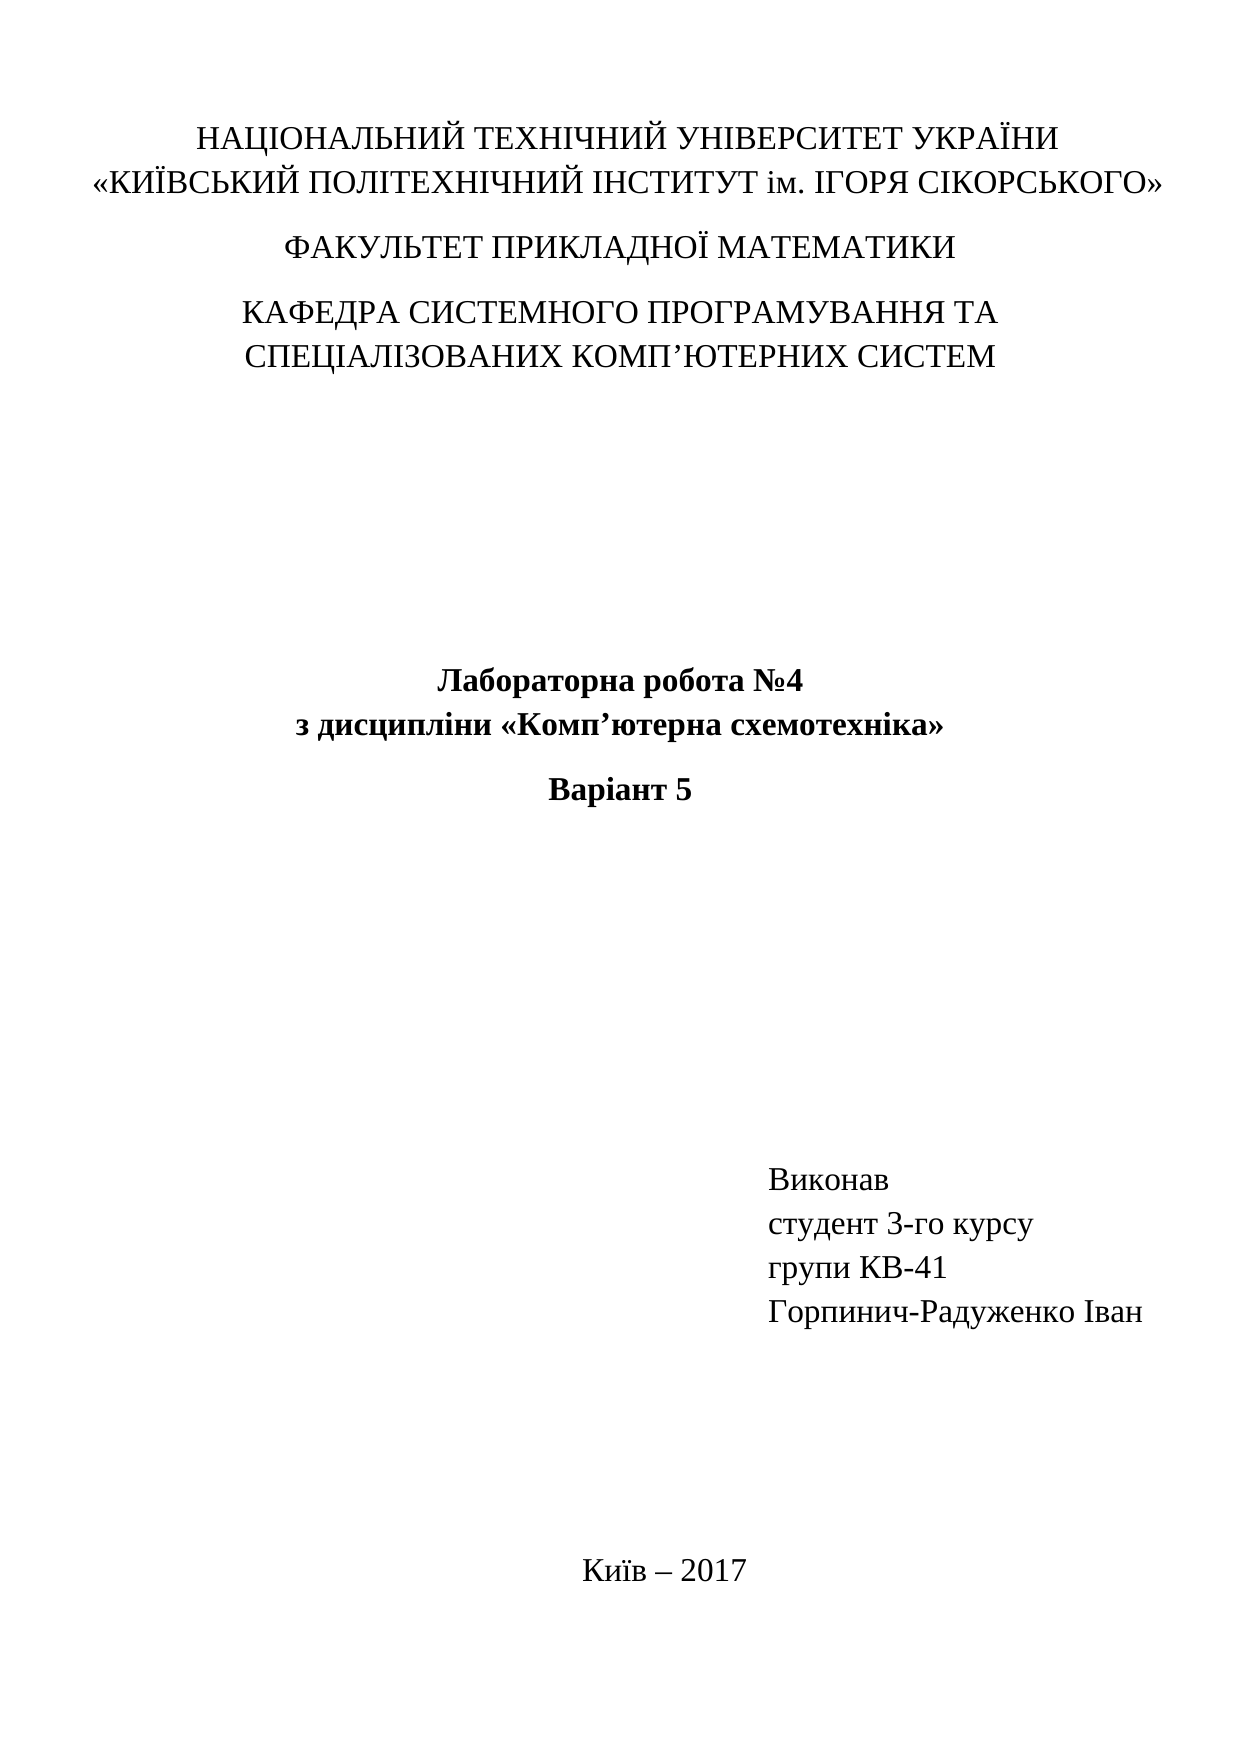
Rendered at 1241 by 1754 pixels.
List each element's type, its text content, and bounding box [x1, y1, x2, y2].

text НАЦІОНАЛЬНИЙ ТЕХНІЧНИЙ УНІВЕРСИТЕТ УКРАЇНИ «КИЇВСЬКИЙ ПОЛІТЕХНІЧНИЙ ІНСТИТУТ ім. ІГОРЯ СІКОРСЬКОГО» [74, 118, 1181, 201]
text КАФЕДРА СИСТЕМНОГО ПРОГРАМУВАННЯ ТА СПЕЦІАЛІЗОВАНИХ КОМП’ЮТЕРНИХ СИСТЕМ [88, 292, 1152, 374]
text Варіант 5 [88, 769, 1152, 808]
text Київ – 2017 [177, 1551, 1152, 1589]
text Виконав студент 3-го курсу групи КВ-41 Горпинич-Радуженко Іван [768, 1159, 1152, 1329]
text Лабораторна робота №4 з дисципліни «Комп’ютерна схемотехніка» [88, 661, 1152, 743]
text ФАКУЛЬТЕТ ПРИКЛАДНОЇ МАТЕМАТИКИ [88, 227, 1152, 265]
